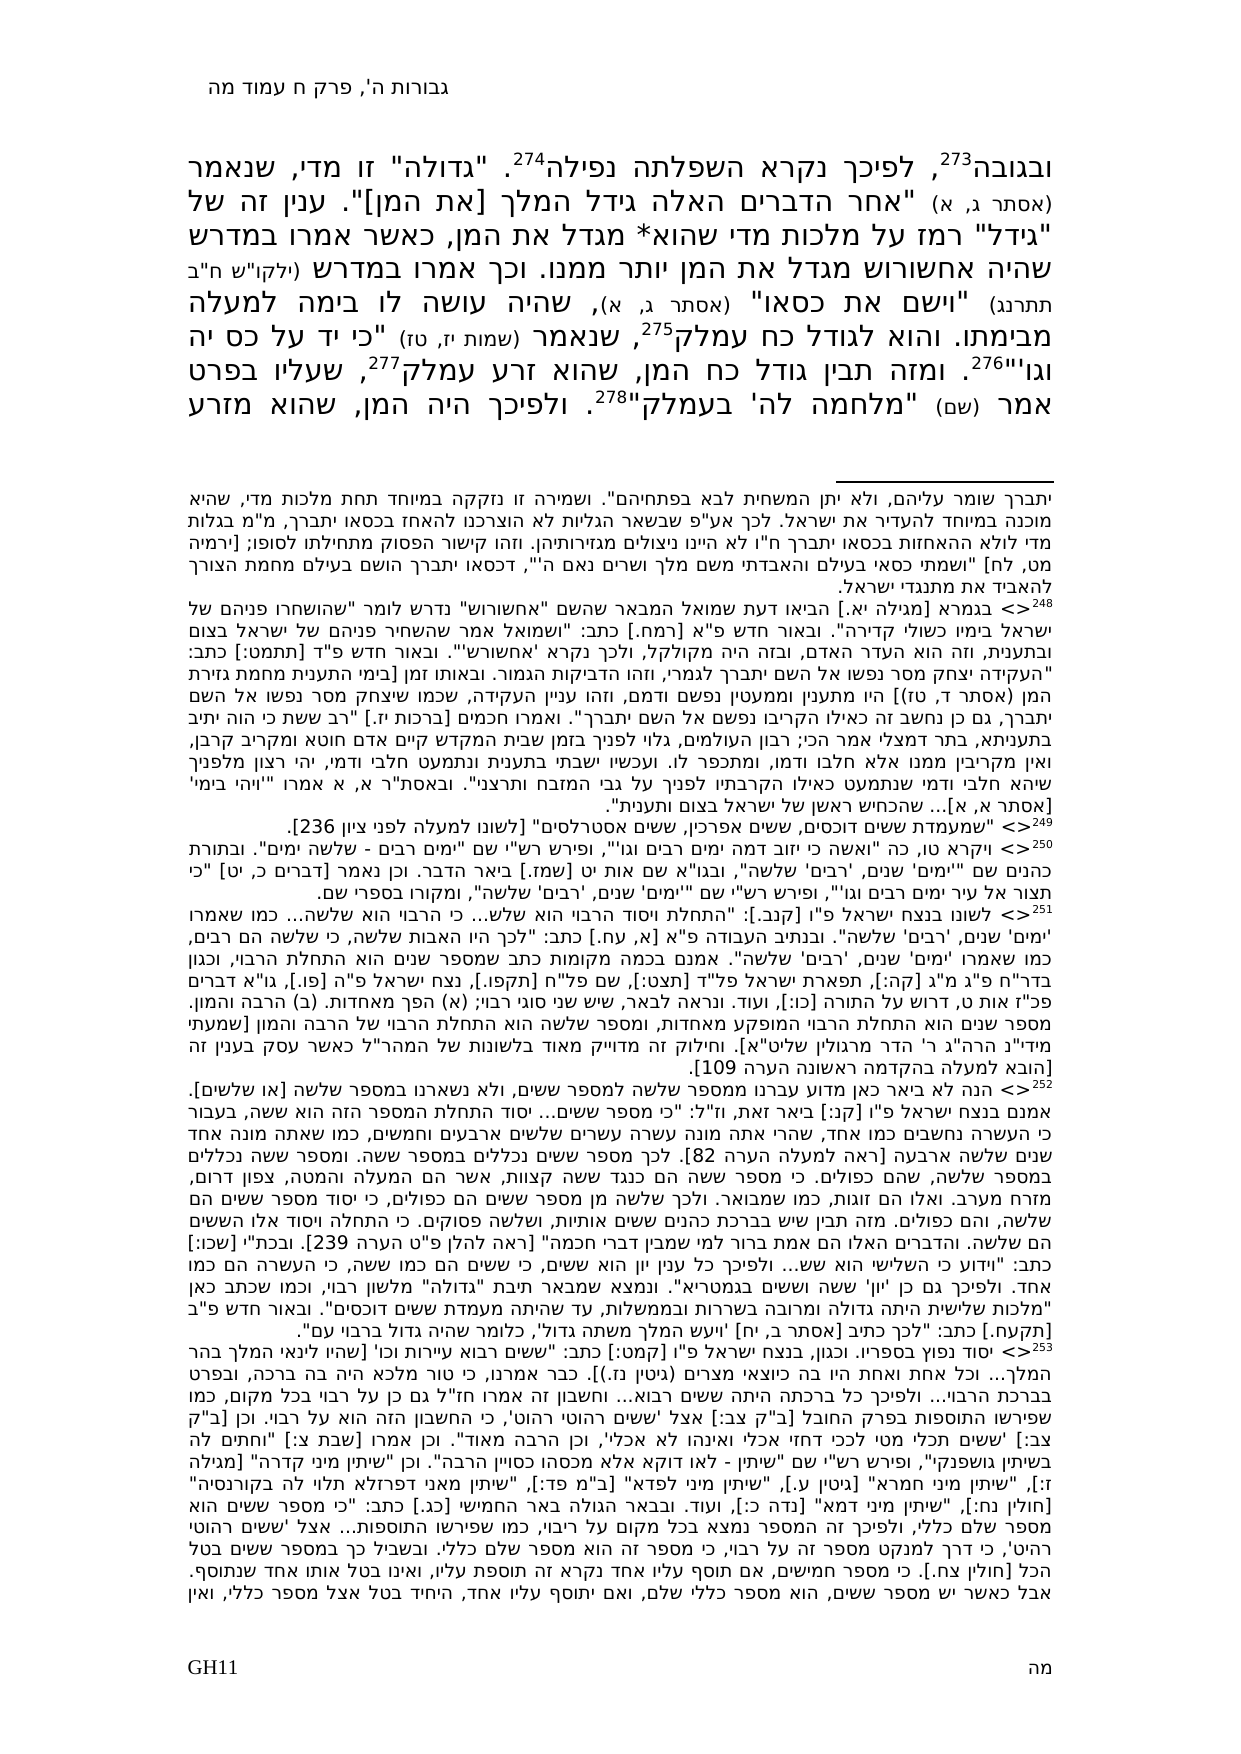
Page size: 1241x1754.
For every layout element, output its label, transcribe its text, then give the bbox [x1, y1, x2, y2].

text #ויש מחליפין= "נופלת" זו בבל, דכתיב (ישעיה כא, ט) "נפלה בבל". פירוש, לפי שנקרא (דניאל ב, לח) "רישא דדהבא", והראש הוא בעליון ובגובה, לפיכך נקרא השפלתה נפילה. "גדולה" זו מדי, שנאמר (אסתר ג, א) "אחר הדברים האלה גידל המלך [את המן]". ענין זה של "גידל" רמז על מלכות מדי שהוא* מגדל את המן, כאשר אמרו במדרש שהיה אחשורוש מגדל את המן יותר ממנו. וכך אמרו במדרש (ילקו"ש ח"ב תתרנג) "וישם את כסאו" (אסתר ג, א), שהיה עושה לו בימה למעלה מבימתו. והוא לגודל כח עמלק, שנאמר (שמות יז, טז) "כי יד על כס יה וגו'". ומזה תבין גודל כח המן, שהוא זרע עמלק, שעליו בפרט אמר (שם) "מלחמה לה' בעמלק". ולפיכך היה המן, שהוא מזרע עמלק, ראוי לגדולה יותר מן אחשורוש. וראוי שיקרא מלכות זה "גדול", שהרי יש בו גדולה יתירה על ידי המן. [187, 150, 1053, 422]
